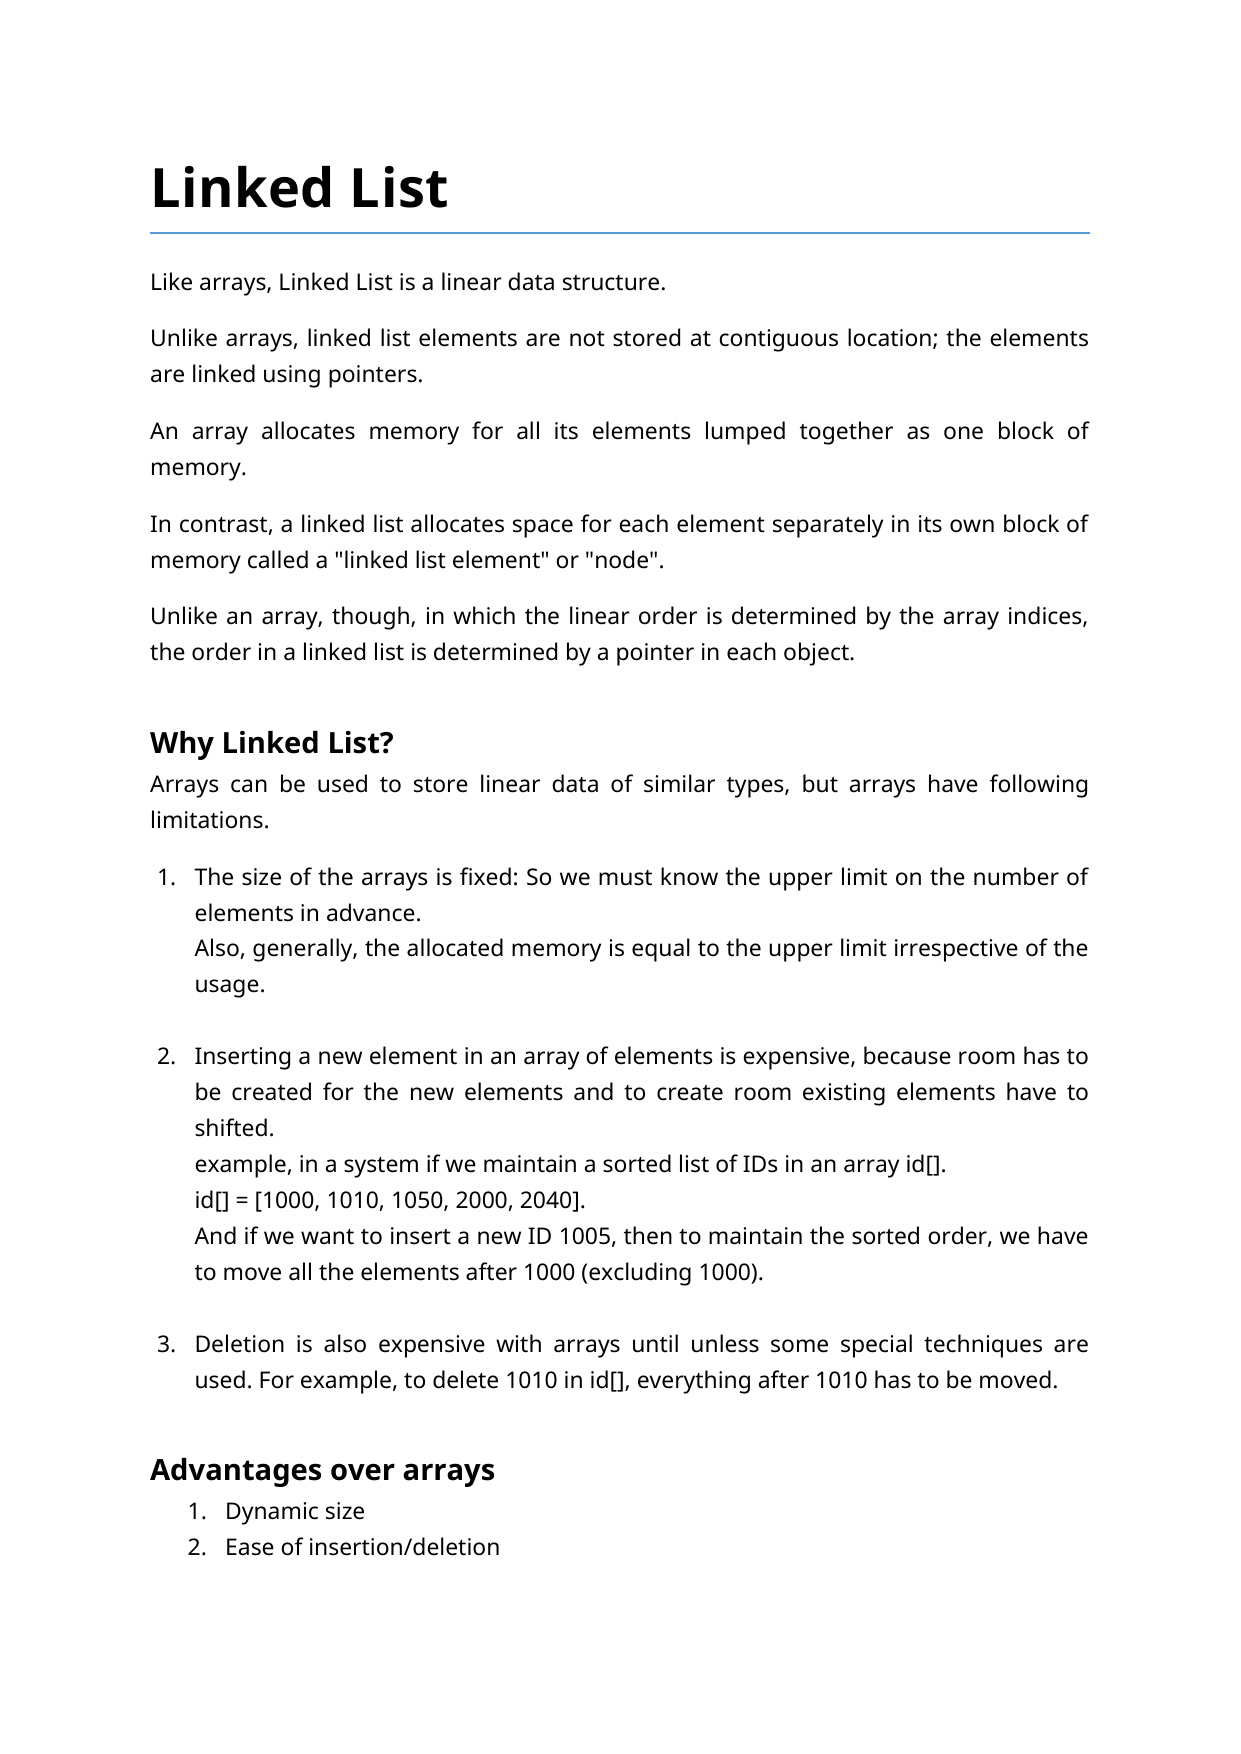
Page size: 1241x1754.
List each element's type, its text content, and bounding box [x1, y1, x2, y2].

list example, in a system if we maintain a sorted list of IDs in an array id[]. [194, 1148, 1090, 1179]
list Deletion is also expensive with arrays until unless some special techniques are used. For example, to delete 1010 in id[], everything after 1010 has to be moved. [157, 1328, 1090, 1395]
subtitle Why Linked List? [150, 722, 1090, 762]
text Arrays can be used to store linear data of similar types, but arrays have following limitations. [150, 768, 1090, 835]
text Like arrays, Linked List is a linear data structure. [150, 265, 1090, 297]
list Also, generally, the allocated memory is equal to the upper limit irrespective of the usage. [194, 932, 1090, 999]
list Inserting a new element in an array of elements is expensive, because room has to be created for the new elements and to create room existing elements have to shifted. [157, 1040, 1090, 1143]
list And if we want to insert a new ID 1005, then to maintain the sorted order, we have to move all the elements after 1000 (excluding 1000). [194, 1220, 1090, 1287]
list Ease of insertion/deletion [187, 1531, 1090, 1562]
list id[] = [1000, 1010, 1050, 2000, 2040]. [194, 1184, 1090, 1215]
text Unlike an array, though, in which the linear order is determined by the array indices, the order in a linked list is determined by a pointer in each object. [150, 600, 1090, 667]
text An array allocates memory for all its elements lumped together as one block of memory. [150, 415, 1090, 482]
text In contrast, a linked list allocates space for each element separately in its own block of memory called a "linked list element" or "node". [150, 508, 1090, 575]
title Linked List [150, 150, 1090, 232]
text Unlike arrays, linked list elements are not stored at contiguous location; the elements are linked using pointers. [150, 322, 1090, 389]
subtitle Advantages over arrays [150, 1449, 1090, 1489]
list Dynamic size [187, 1495, 1090, 1526]
list The size of the arrays is fixed: So we must know the upper limit on the number of elements in advance. [157, 861, 1090, 928]
